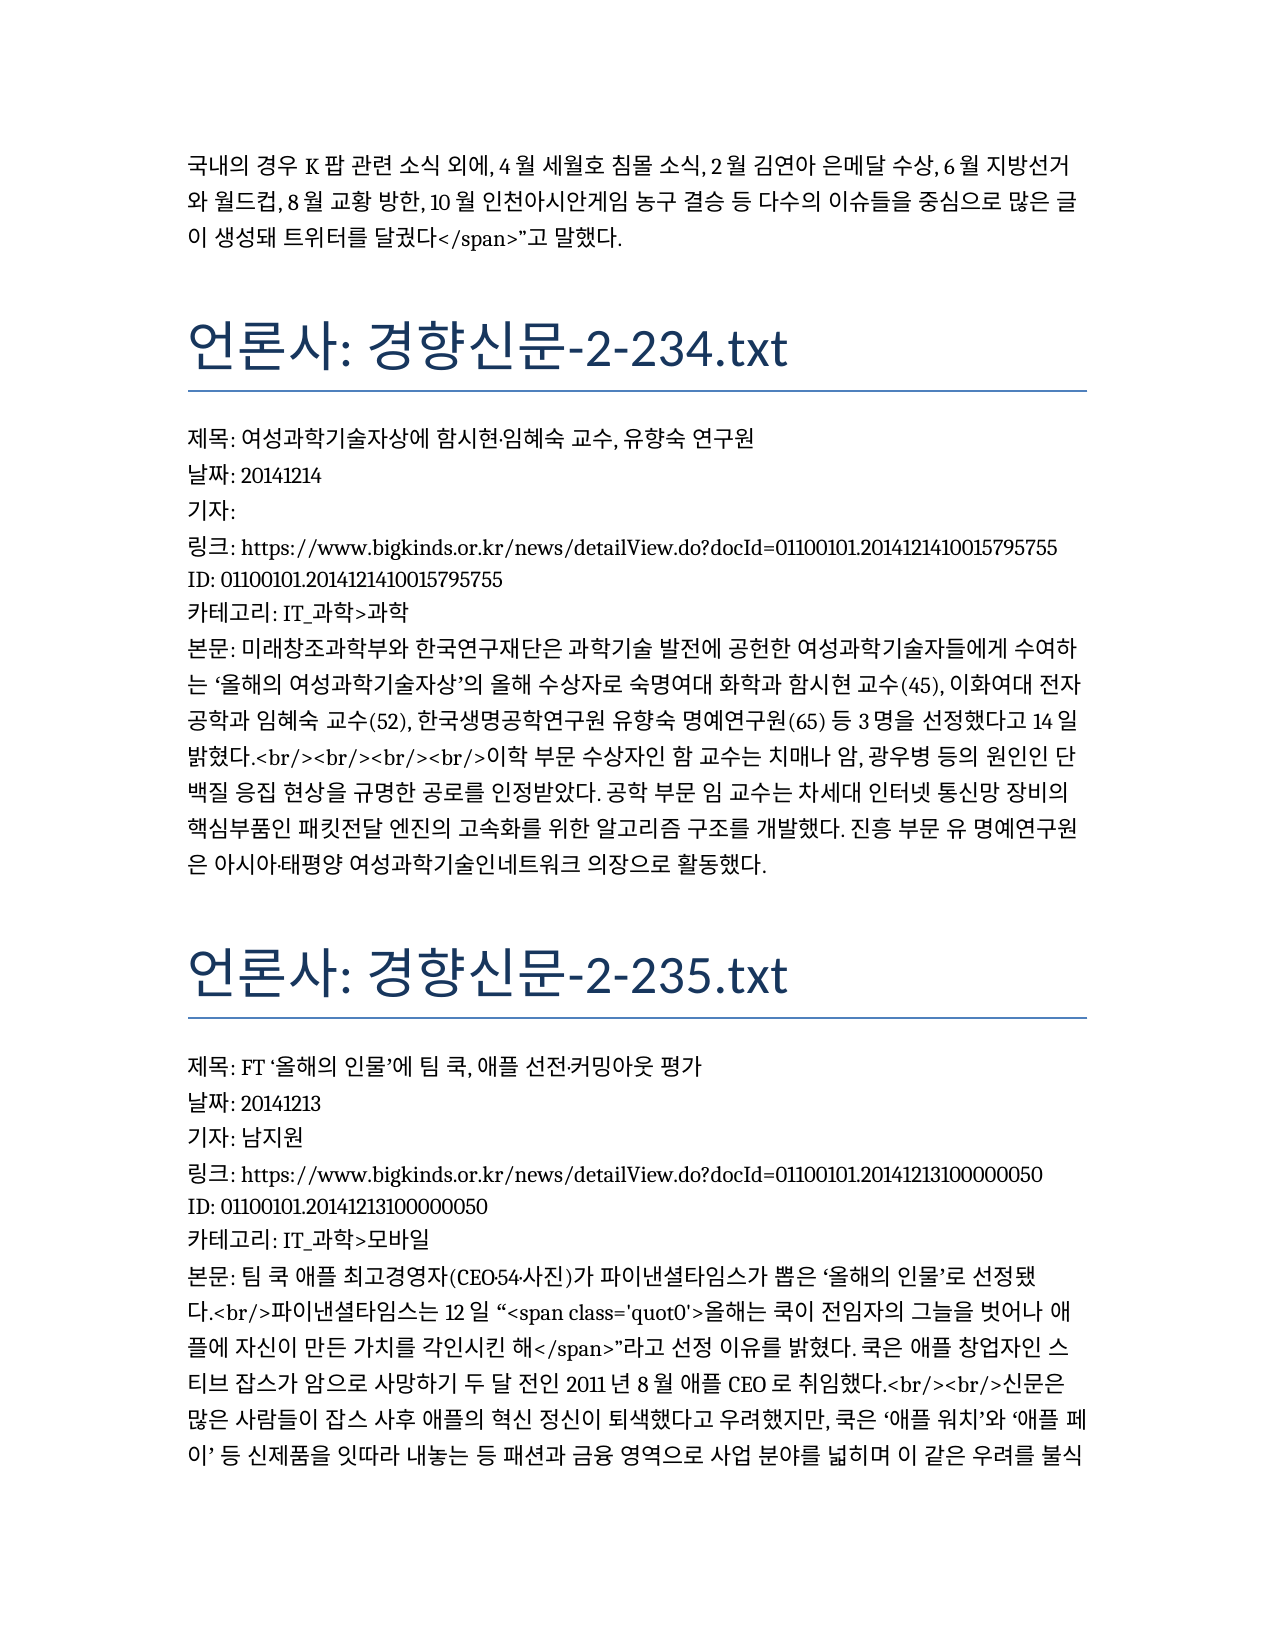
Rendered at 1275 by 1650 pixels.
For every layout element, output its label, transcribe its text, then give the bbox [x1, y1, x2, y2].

title 언론사: 경향신문-2-235.txt [187, 935, 1087, 1019]
title 언론사: 경향신문-2-234.txt [187, 308, 1087, 392]
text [187, 1051, 1087, 1471]
text 제목: 여성과학기술자상에 함시현·임혜숙 교수, 유향숙 연구원 날짜: 20141214 기자: 링크: https://www.bigkinds.or.kr/news/detailView.do?docId=01100101.2014121410015795755 ID: 01100101.2014121410015795755 카테고리: IT_과학>과학 본문: 미래창조과학부와 한국연구재단은 과학기술 발전에 공헌한 여성과학기술자들에게 수여하는 ‘올해의 여성과학기술자상’의 올해 수상자로 숙명여대 화학과 함시현 교수(45), 이화여대 전자공학과 임혜숙 교수(52), 한국생명공학연구원 유향숙 명예연구원(65) 등 3명을 선정했다고 14일 밝혔다.<br/><br/><br/><br/>이학 부문 수상자인 함 교수는 치매나 암, 광우병 등의 원인인 단백질 응집 현상을 규명한 공로를 인정받았다. 공학 부문 임 교수는 차세대 인터넷 통신망 장비의 핵심부품인 패킷전달 엔진의 고속화를 위한 알고리즘 구조를 개발했다. 진흥 부문 유 명예연구원은 아시아·태평양 여성과학기술인네트워크 의장으로 활동했다. [187, 423, 1087, 910]
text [187, 150, 1087, 283]
